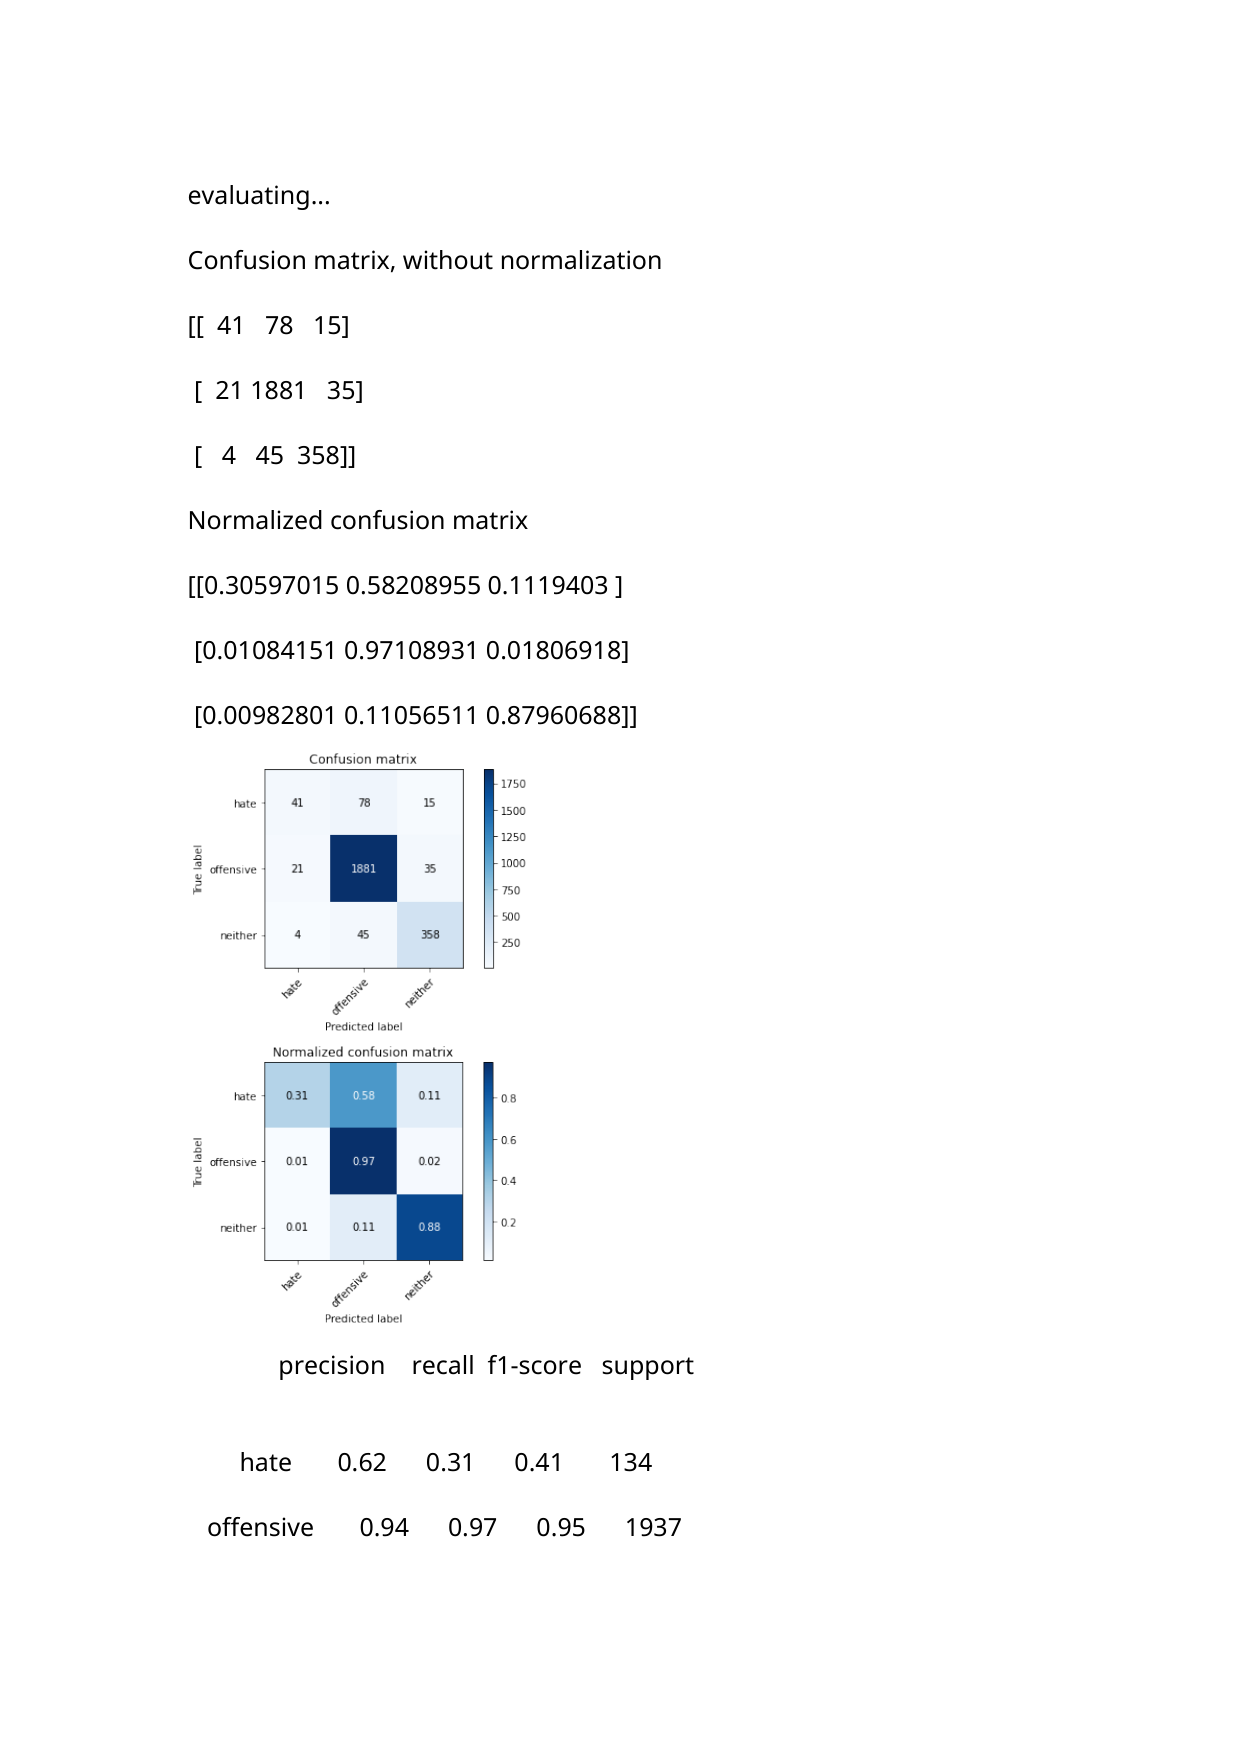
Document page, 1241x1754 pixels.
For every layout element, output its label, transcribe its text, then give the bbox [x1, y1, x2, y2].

text precision recall f1-score support [187, 1332, 1053, 1397]
picture [187, 747, 534, 1331]
text evaluating... [187, 162, 1053, 227]
text offensive 0.94 0.97 0.95 1937 [187, 1494, 1053, 1559]
text [[0.30597015 0.58208955 0.1119403 ] [187, 552, 1053, 617]
text [0.00982801 0.11056511 0.87960688]] [187, 682, 1053, 747]
text [ 21 1881 35] [187, 357, 1053, 422]
text hate 0.62 0.31 0.41 134 [187, 1429, 1053, 1494]
text [[ 41 78 15] [187, 292, 1053, 357]
text [ 4 45 358]] [187, 422, 1053, 487]
text [0.01084151 0.97108931 0.01806918] [187, 617, 1053, 682]
text Confusion matrix, without normalization [187, 227, 1053, 292]
text Normalized confusion matrix [187, 487, 1053, 552]
